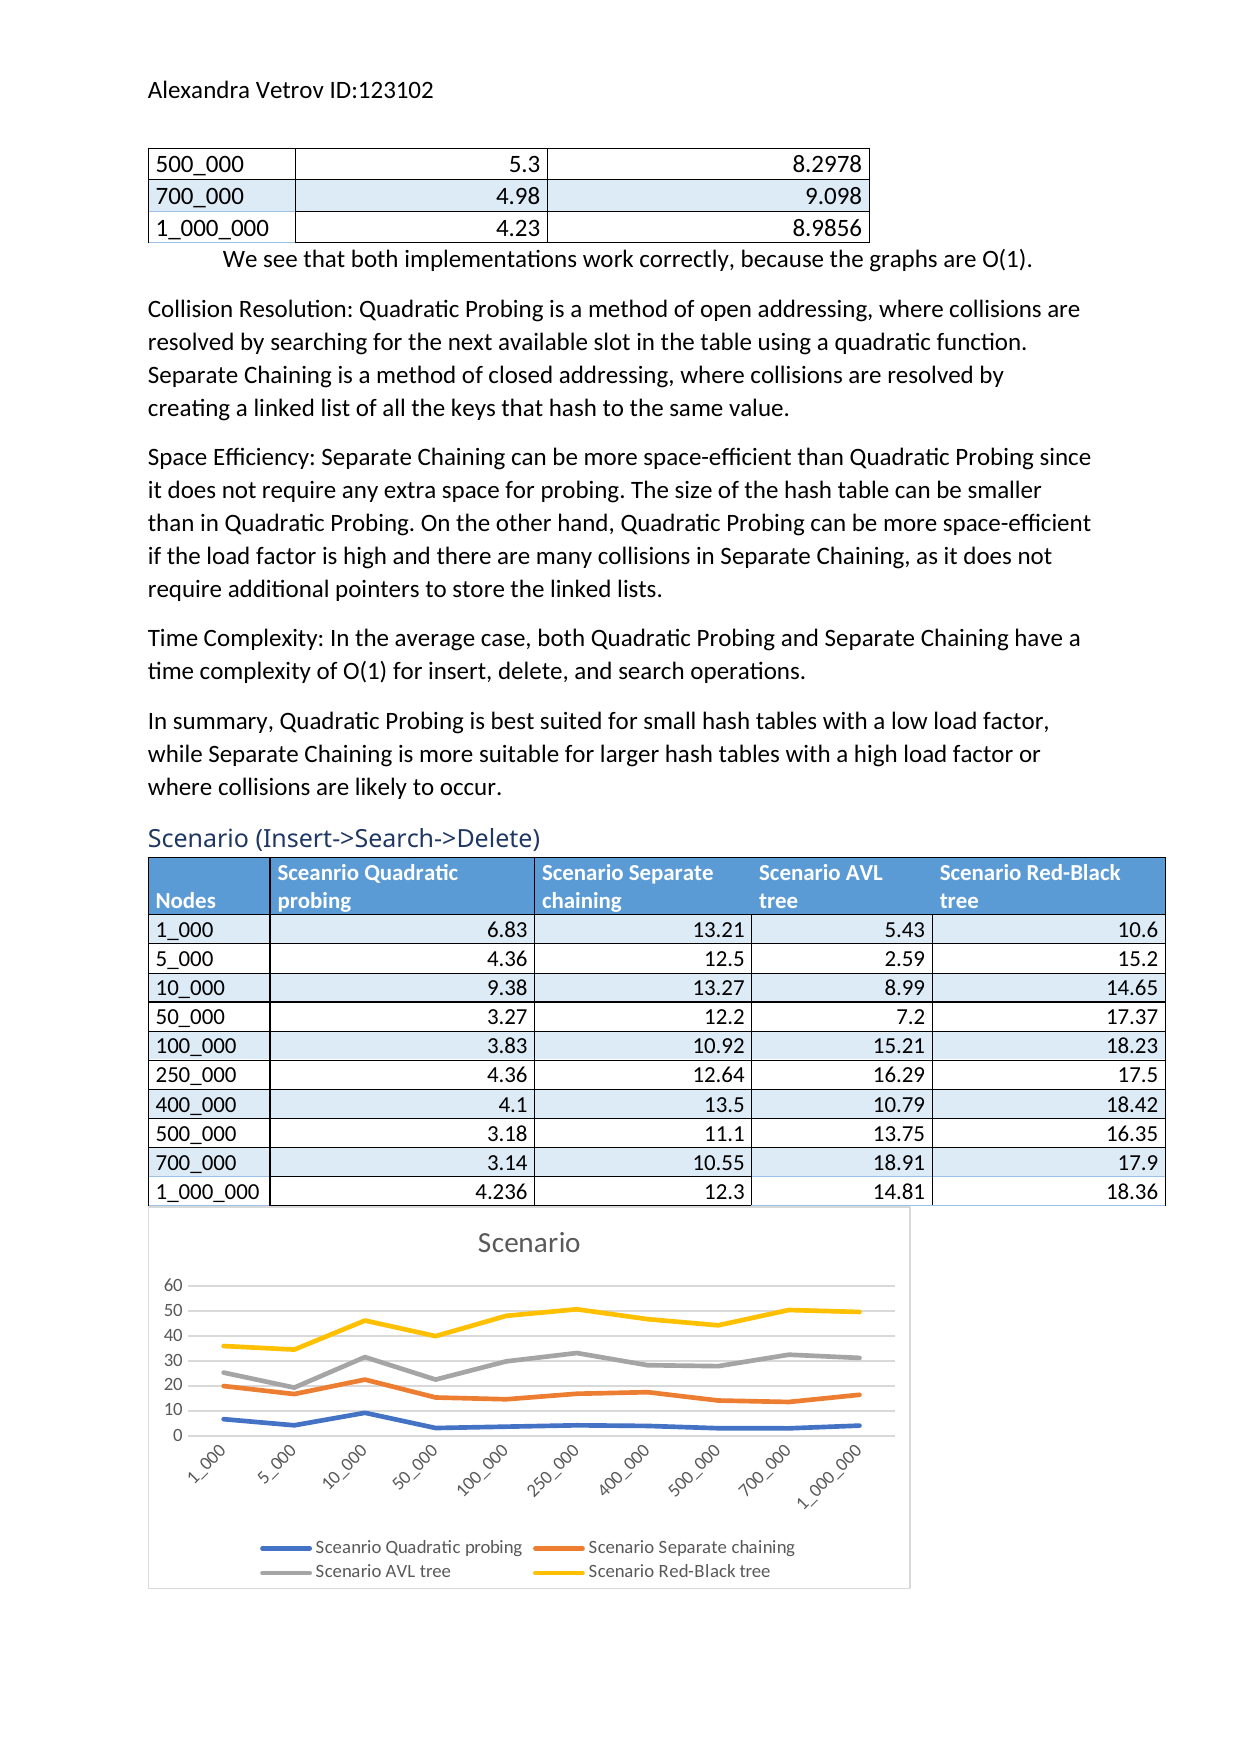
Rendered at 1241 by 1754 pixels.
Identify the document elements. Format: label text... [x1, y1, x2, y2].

table_cell 50_000 [149, 1003, 269, 1031]
table_cell 15.2 [933, 944, 1165, 972]
table_cell 18.42 [933, 1090, 1165, 1118]
table_cell 9.098 [548, 180, 869, 211]
table_header Scenario AVL tree [752, 858, 932, 914]
list We see that both implementations work correctly, because the graphs are O(1). [223, 243, 1093, 274]
table_cell 3.83 [271, 1032, 534, 1059]
table_cell 15.21 [752, 1032, 932, 1059]
table_cell 9.38 [271, 974, 534, 1001]
table_cell 13.21 [535, 915, 751, 943]
text Space Efficiency: Separate Chaining can be more space-efficient than Quadratic Probing since it does not require any extra space for probing. The size of the hash table can be smaller than in Quadratic Probing. On the other hand, Quadratic Probing can be more space-efficient if the load factor is high and there are many collisions in Separate Chaining, as it does not require additional pointers to store the linked lists. [148, 441, 1093, 603]
table_cell 700_000 [149, 180, 295, 211]
table_cell 4.36 [271, 944, 534, 972]
table_header Scenario Red-Black tree [932, 858, 1165, 914]
text Collision Resolution: Quadratic Probing is a method of open addressing, where collisions are resolved by searching for the next available slot in the table using a quadratic function. Separate Chaining is a method of closed addressing, where collisions are resolved by creating a linked list of all the keys that hash to the same value. [148, 293, 1093, 422]
table_cell 100_000 [149, 1032, 269, 1059]
table_cell 4.1 [271, 1090, 534, 1118]
table_cell 10_000 [149, 974, 269, 1001]
table_cell 18.36 [933, 1177, 1165, 1205]
table_cell 10.55 [535, 1148, 751, 1176]
table_cell 7.2 [752, 1003, 932, 1031]
table_cell 14.65 [933, 974, 1165, 1001]
table_cell 17.37 [933, 1003, 1165, 1031]
table_cell 3.27 [271, 1003, 534, 1031]
table_cell 13.75 [752, 1119, 932, 1147]
table_cell 500_000 [149, 149, 295, 179]
table_cell 3.14 [271, 1148, 534, 1176]
table_cell 8.9856 [548, 212, 869, 242]
table_cell 11.1 [535, 1119, 751, 1147]
table_cell 18.23 [933, 1032, 1165, 1059]
table_cell 8.2978 [548, 149, 869, 179]
table_cell 16.35 [933, 1119, 1165, 1147]
subtitle Scenario (Insert->Search->Delete) [148, 820, 1093, 854]
table_cell 12.2 [535, 1003, 751, 1031]
text Time Complexity: In the average case, both Quadratic Probing and Separate Chaining have a time complexity of O(1) for insert, delete, and search operations. [148, 622, 1093, 686]
table_cell 14.81 [752, 1177, 932, 1205]
table_cell 4.98 [296, 180, 547, 211]
table_cell 12.64 [535, 1061, 751, 1089]
table_cell 10.6 [933, 915, 1165, 943]
text In summary, Quadratic Probing is best suited for small hash tables with a low load factor, while Separate Chaining is more suitable for larger hash tables with a high load factor or where collisions are likely to occur. [148, 705, 1093, 801]
table_cell 400_000 [149, 1090, 269, 1118]
table_cell 5.43 [752, 915, 932, 943]
table_cell 4.236 [271, 1177, 534, 1205]
table_cell 16.29 [752, 1061, 932, 1089]
table_header Sceanrio Quadratic probing [271, 858, 534, 914]
table_cell 12.5 [535, 944, 751, 972]
table_cell 2.59 [752, 944, 932, 972]
table_cell 1_000 [149, 915, 269, 943]
table_cell 3.18 [271, 1119, 534, 1147]
table_cell 5_000 [149, 944, 269, 972]
table_cell 8.99 [752, 974, 932, 1001]
table_cell 4.36 [271, 1061, 534, 1089]
table_cell 700_000 [149, 1148, 269, 1176]
table_cell 6.83 [271, 915, 534, 943]
table_cell 10.92 [535, 1032, 751, 1059]
table_cell 10.79 [752, 1090, 932, 1118]
table_cell 250_000 [149, 1061, 269, 1089]
table_cell 13.5 [535, 1090, 751, 1118]
table_cell 1_000_000 [149, 212, 295, 242]
table_cell 17.5 [933, 1061, 1165, 1089]
table_cell 17.9 [933, 1148, 1165, 1176]
table_header Scenario Separate chaining [535, 858, 752, 914]
table_cell 4.23 [296, 212, 547, 242]
table_cell 18.91 [752, 1148, 932, 1176]
table_header Nodes [149, 858, 269, 914]
table_cell 500_000 [149, 1119, 269, 1147]
table_cell 5.3 [296, 149, 547, 179]
table_cell 1_000_000 [149, 1177, 269, 1205]
table_cell 13.27 [535, 974, 751, 1001]
table_cell 12.3 [535, 1177, 751, 1205]
